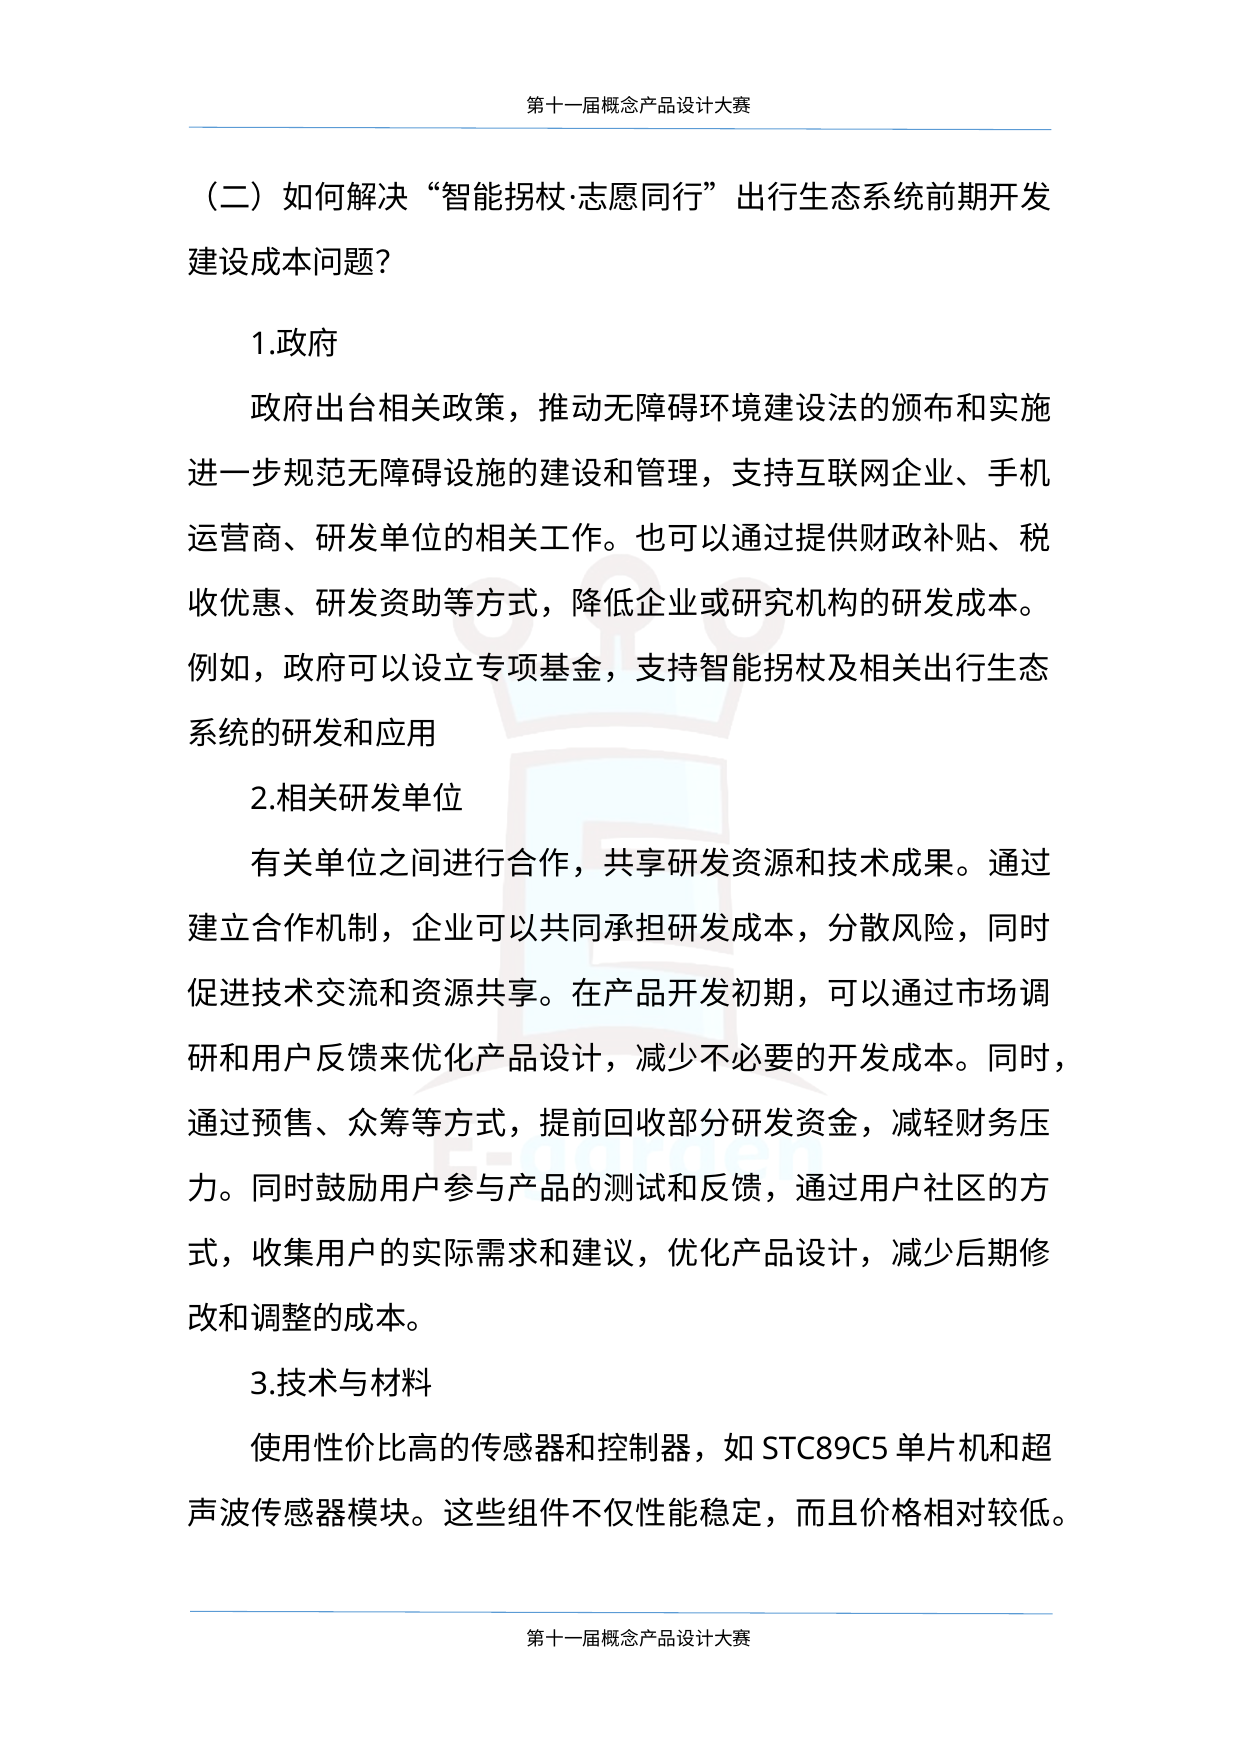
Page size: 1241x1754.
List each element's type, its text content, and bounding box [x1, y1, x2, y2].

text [187, 1413, 1053, 1543]
text 政府出台相关政策，推动无障碍环境建设法的颁布和实施，进一步规范无障碍设施的建设和管理，支持互联网企业、手机运营商、研发单位的相关工作。也可以通过提供财政补贴、税收优惠、研发资助等方式，降低企业或研究机构的研发成本。例如，政府可以设立专项基金，支持智能拐杖及相关出行生态系统的研发和应用‌‌ [187, 373, 1053, 763]
subtitle 2.相关研发单位 [187, 763, 1053, 828]
text 有关单位之间进行合作，共享研发资源和技术成果。通过建立合作机制，企业可以共同承担研发成本，分散风险，同时促进技术交流和资源共享。在产品开发初期，可以通过市场调研和用户反馈来优化产品设计，减少不必要的开发成本。同时，通过预售、众筹等方式，提前回收部分研发资金，减轻财务压力。同时鼓励用户参与产品的测试和反馈，通过用户社区的方式，收集用户的实际需求和建议，优化产品设计，减少后期修改和调整的成本。 [187, 828, 1053, 1348]
subtitle 3.技术与材料 [187, 1348, 1053, 1413]
subtitle 1.政府 [187, 308, 1053, 373]
subtitle （二）如何解决“智能拐杖·志愿同行”出行生态系统前期开发建设成本问题？ [187, 162, 1053, 292]
